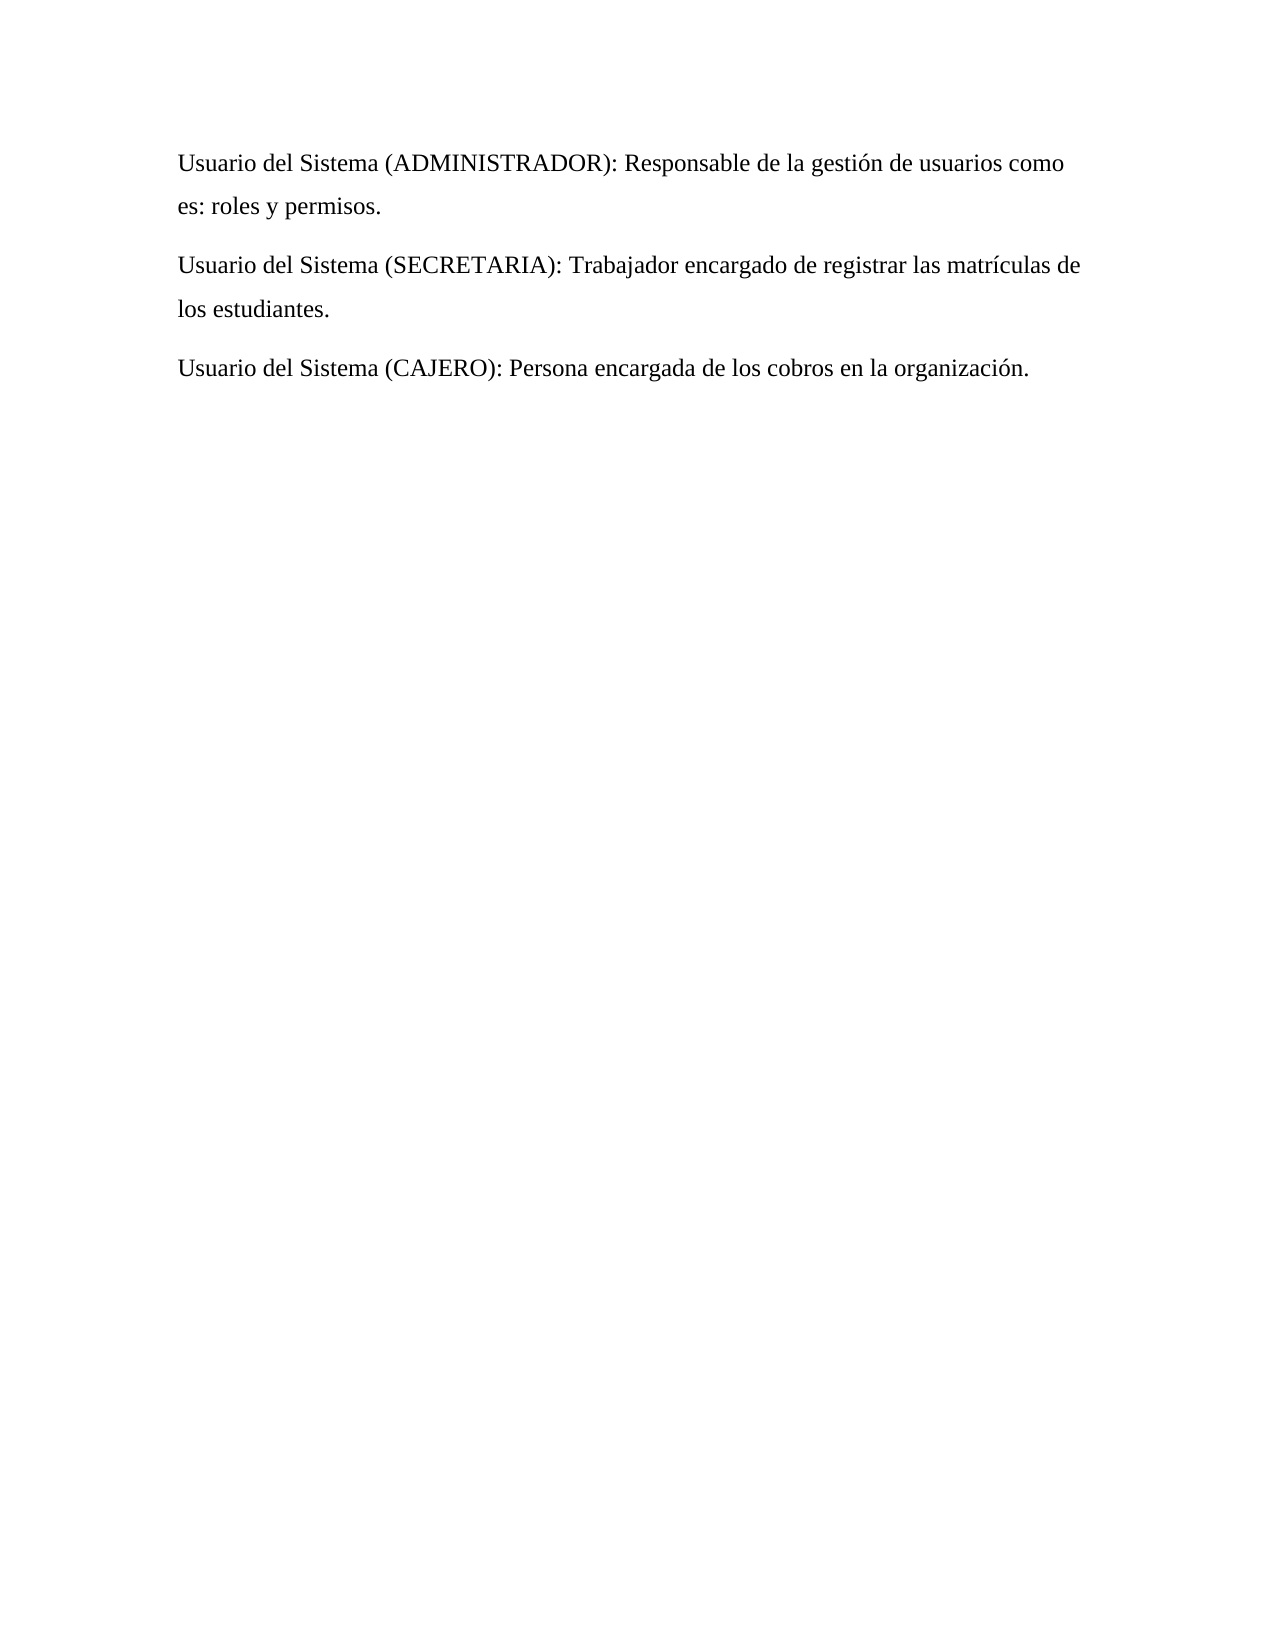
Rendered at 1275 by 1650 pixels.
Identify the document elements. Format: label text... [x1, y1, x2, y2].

text Usuario del Sistema (SECRETARIA): Trabajador encargado de registrar las matrículas de los estudiantes. [177, 251, 1098, 322]
text Usuario del Sistema (CAJERO): Persona encargada de los cobros en la organización. [177, 353, 1098, 382]
text Usuario del Sistema (ADMINISTRADOR): Responsable de la gestión de usuarios como es: roles y permisos. [177, 148, 1098, 219]
